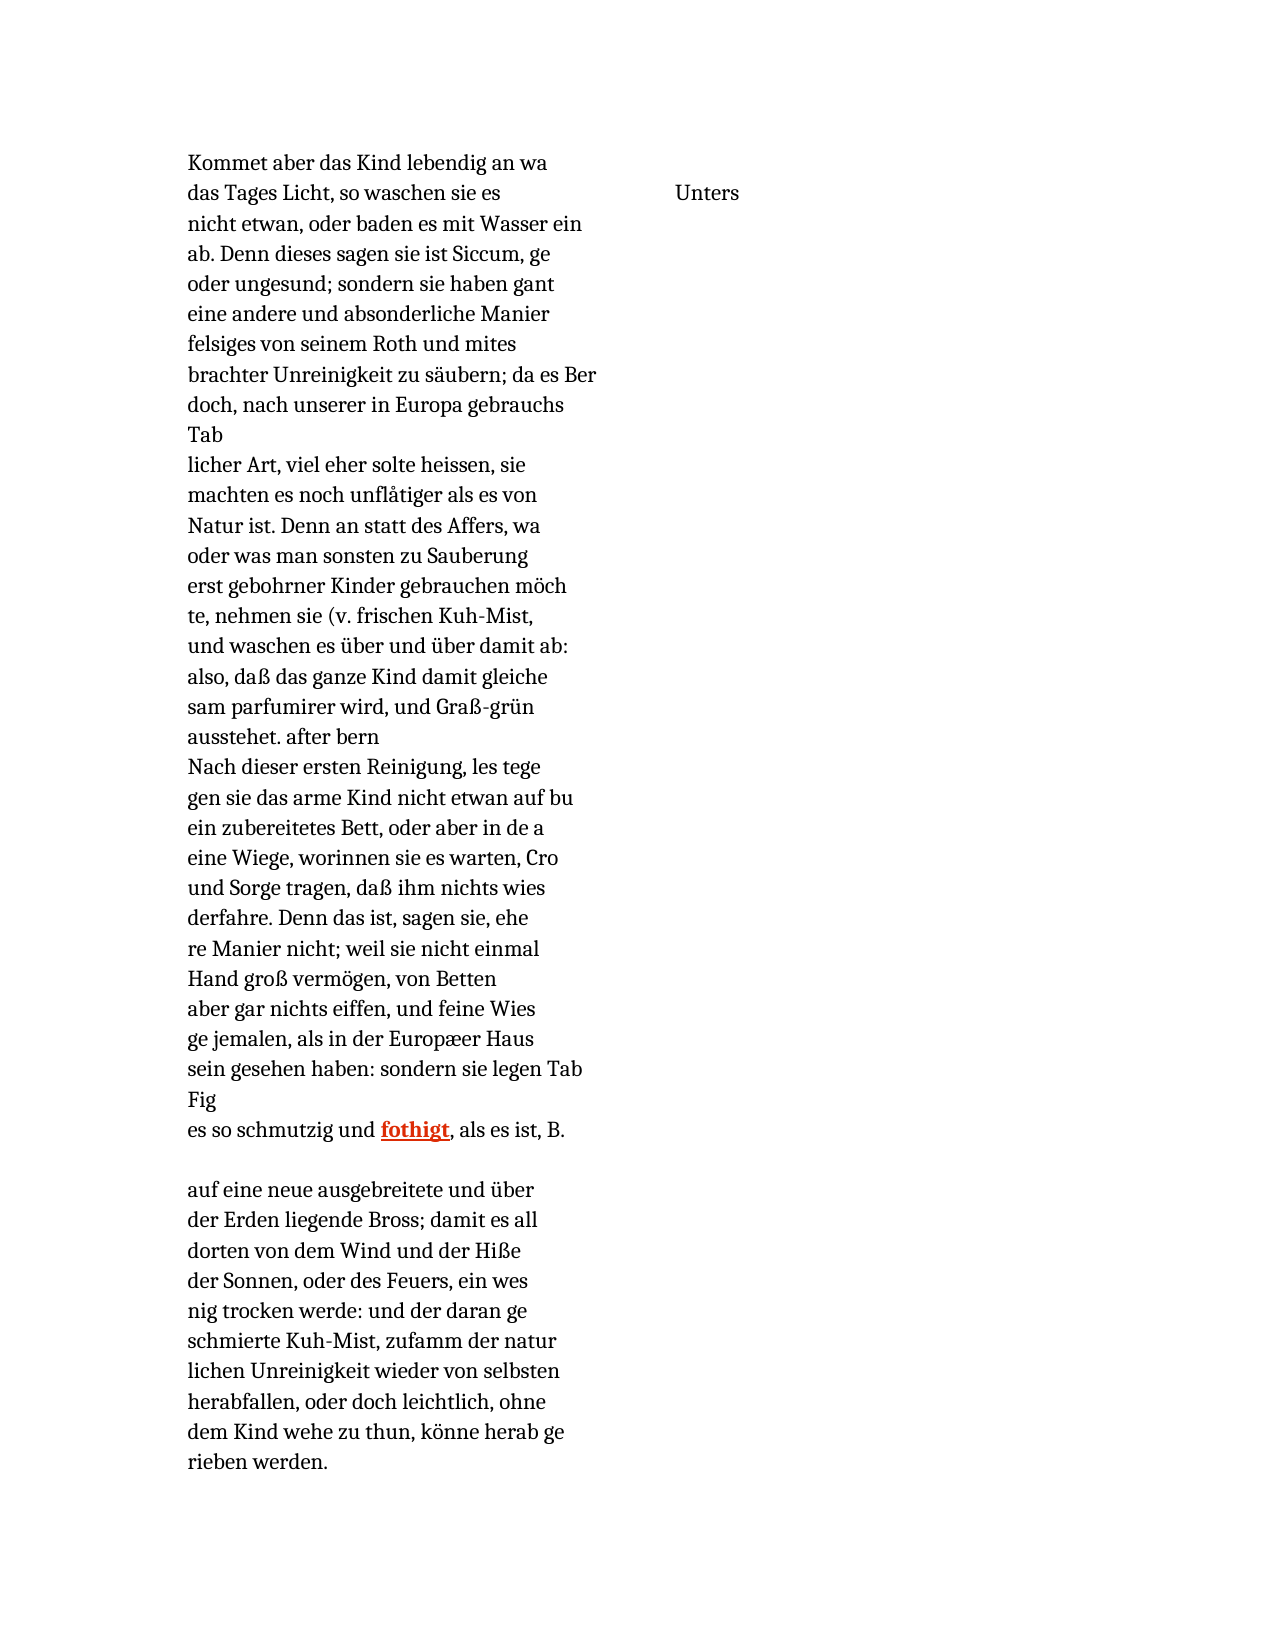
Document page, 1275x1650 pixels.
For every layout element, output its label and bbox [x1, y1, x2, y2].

text [187, 150, 600, 1475]
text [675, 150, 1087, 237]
